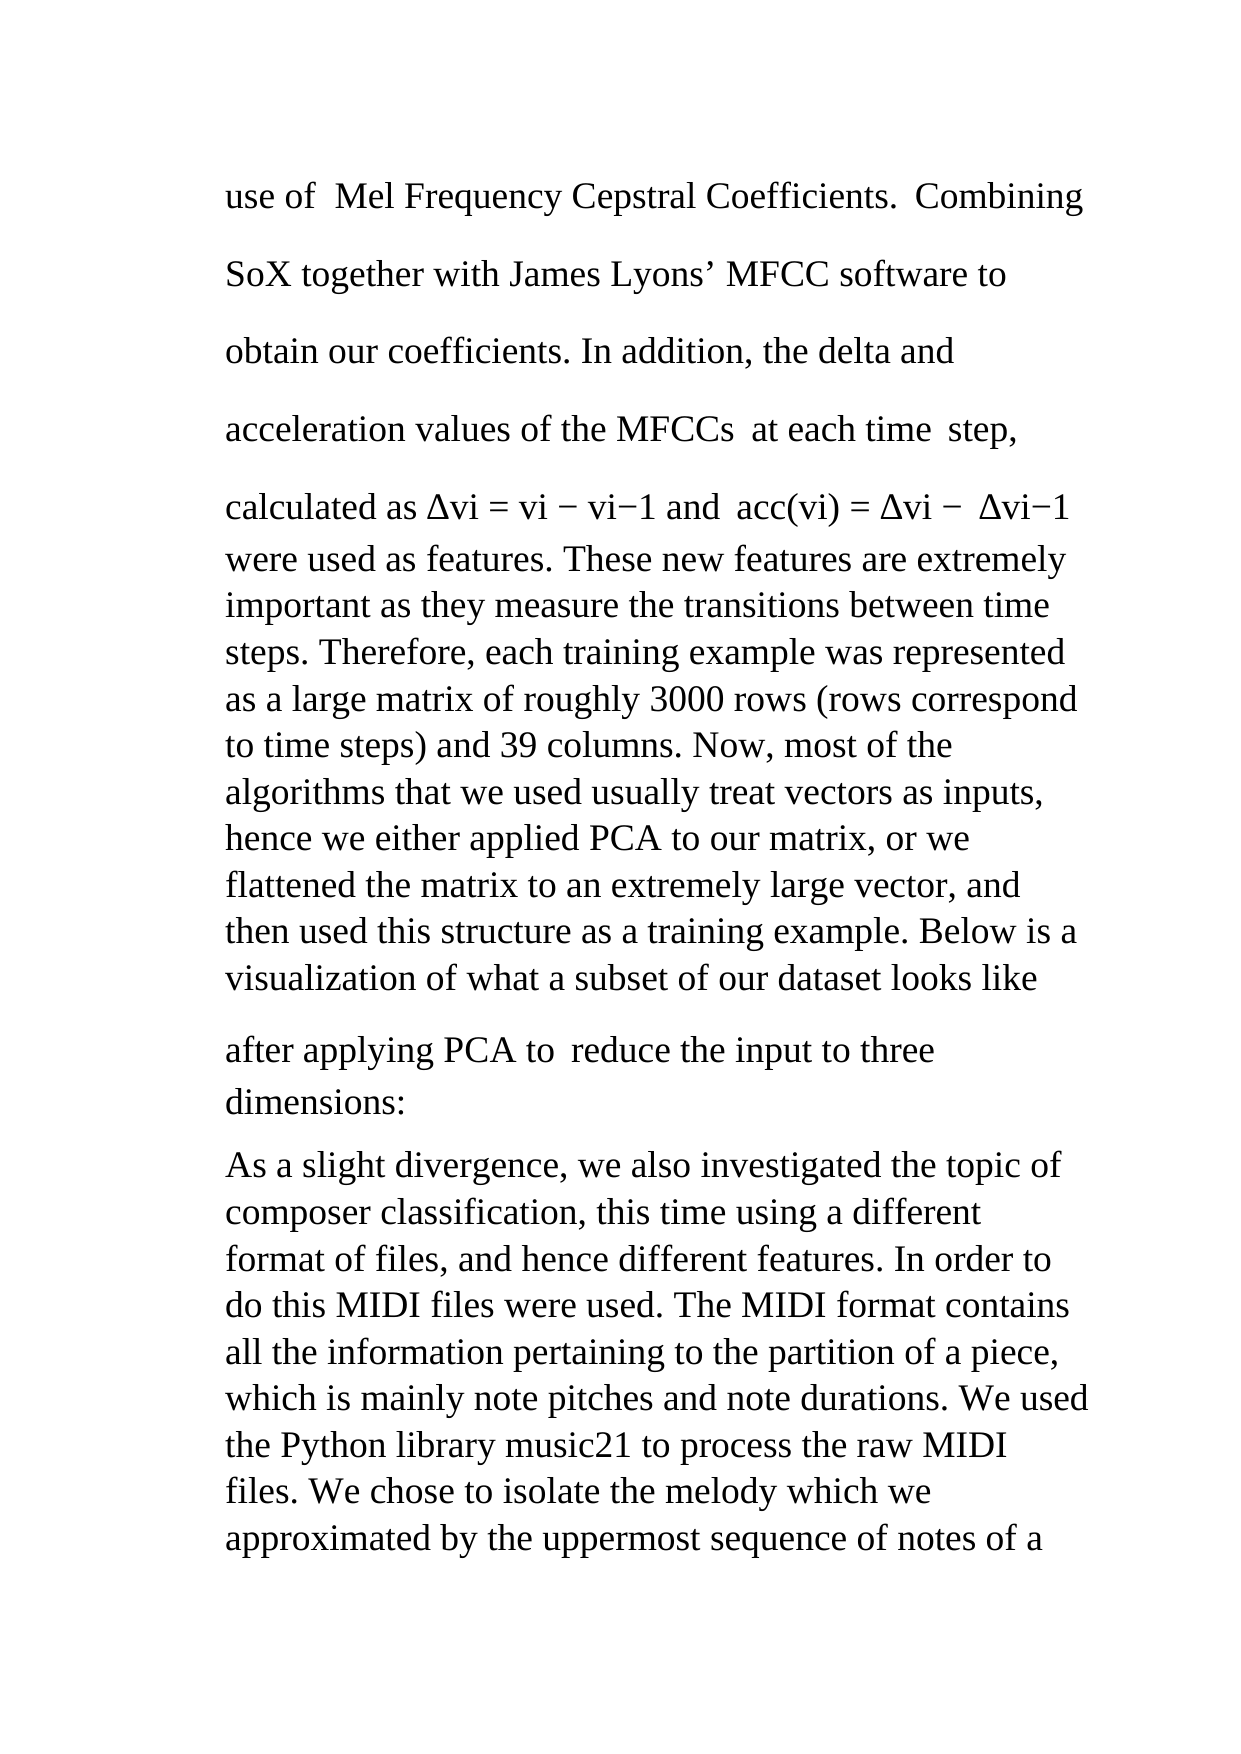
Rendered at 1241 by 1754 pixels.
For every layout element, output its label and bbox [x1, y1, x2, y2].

text [225, 1143, 1090, 1558]
text [225, 150, 1090, 1123]
